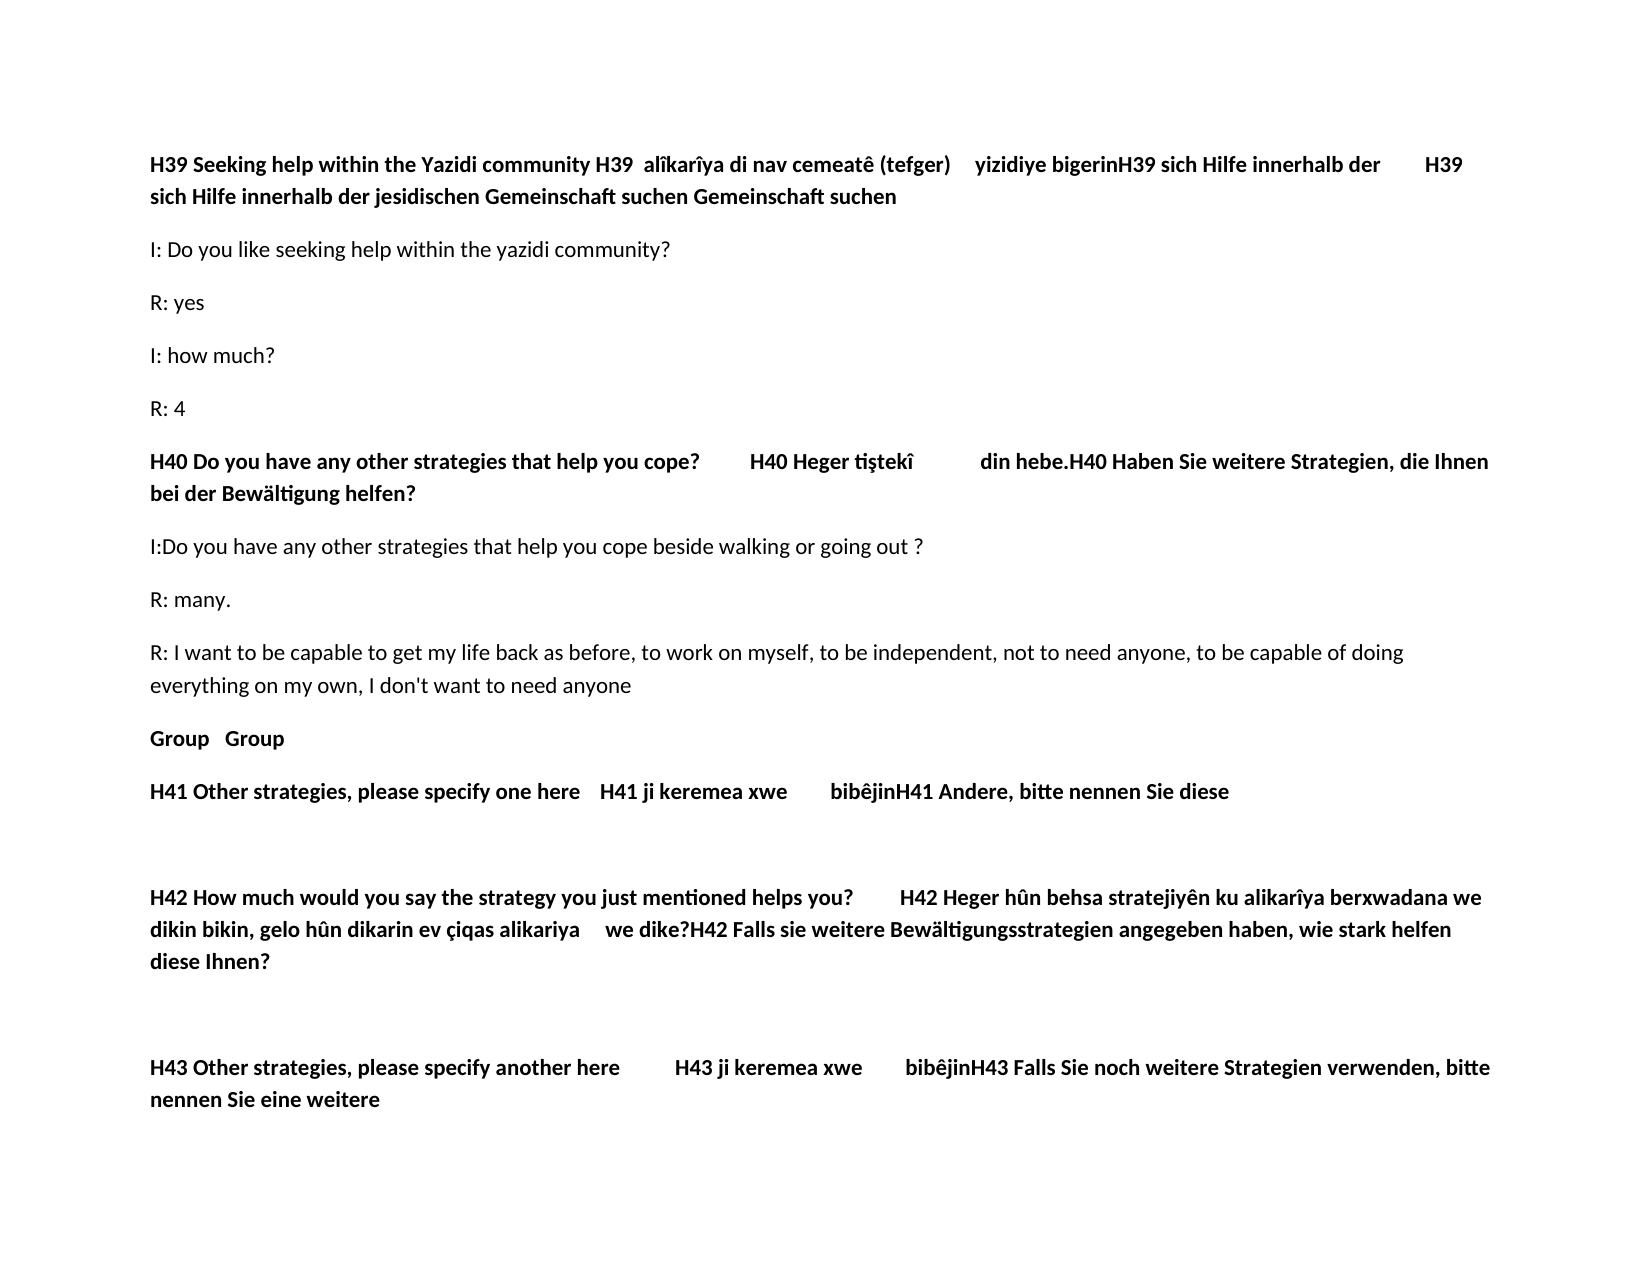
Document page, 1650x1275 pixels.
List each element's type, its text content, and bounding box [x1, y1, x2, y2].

text H39 Seeking help within the Yazidi community H39 alîkarîya di nav cemeatê (tefger) yizidiye bigerinH39 sich Hilfe innerhalb der H39 sich Hilfe innerhalb der jesidischen Gemeinschaft suchen Gemeinschaft suchen [150, 150, 1500, 210]
text H43 Other strategies, please specify another here H43 ji keremea xwe bibêjinH43 Falls Sie noch weitere Strategien verwenden, bitte nennen Sie eine weitere [150, 1053, 1500, 1113]
text H40 Do you have any other strategies that help you cope? H40 Heger tiştekî din hebe.H40 Haben Sie weitere Strategien, die Ihnen bei der Bewältigung helfen? [150, 447, 1500, 507]
text H41 Other strategies, please specify one here H41 ji keremea xwe bibêjinH41 Andere, bitte nennen Sie diese [150, 777, 1500, 805]
text I:Do you have any other strategies that help you cope beside walking or going out ? [150, 532, 1500, 561]
text I: Do you like seeking help within the yazidi community? [150, 235, 1500, 263]
text R: I want to be capable to get my life back as before, to work on myself, to be independent, not to need anyone, to be capable of doing everything on my own, I don't want to need anyone [150, 638, 1500, 699]
text R: many. [150, 586, 1500, 613]
text R: 4 [150, 394, 1500, 422]
text Group Group [150, 724, 1500, 752]
text R: yes [150, 288, 1500, 316]
text H42 How much would you say the strategy you just mentioned helps you? H42 Heger hûn behsa stratejiyên ku alikarîya berxwadana we dikin bikin, gelo hûn dikarin ev çiqas alikariya we dike?H42 Falls sie weitere Bewältigungsstrategien angegeben haben, wie stark helfen diese Ihnen? [150, 883, 1500, 975]
text I: how much? [150, 341, 1500, 369]
